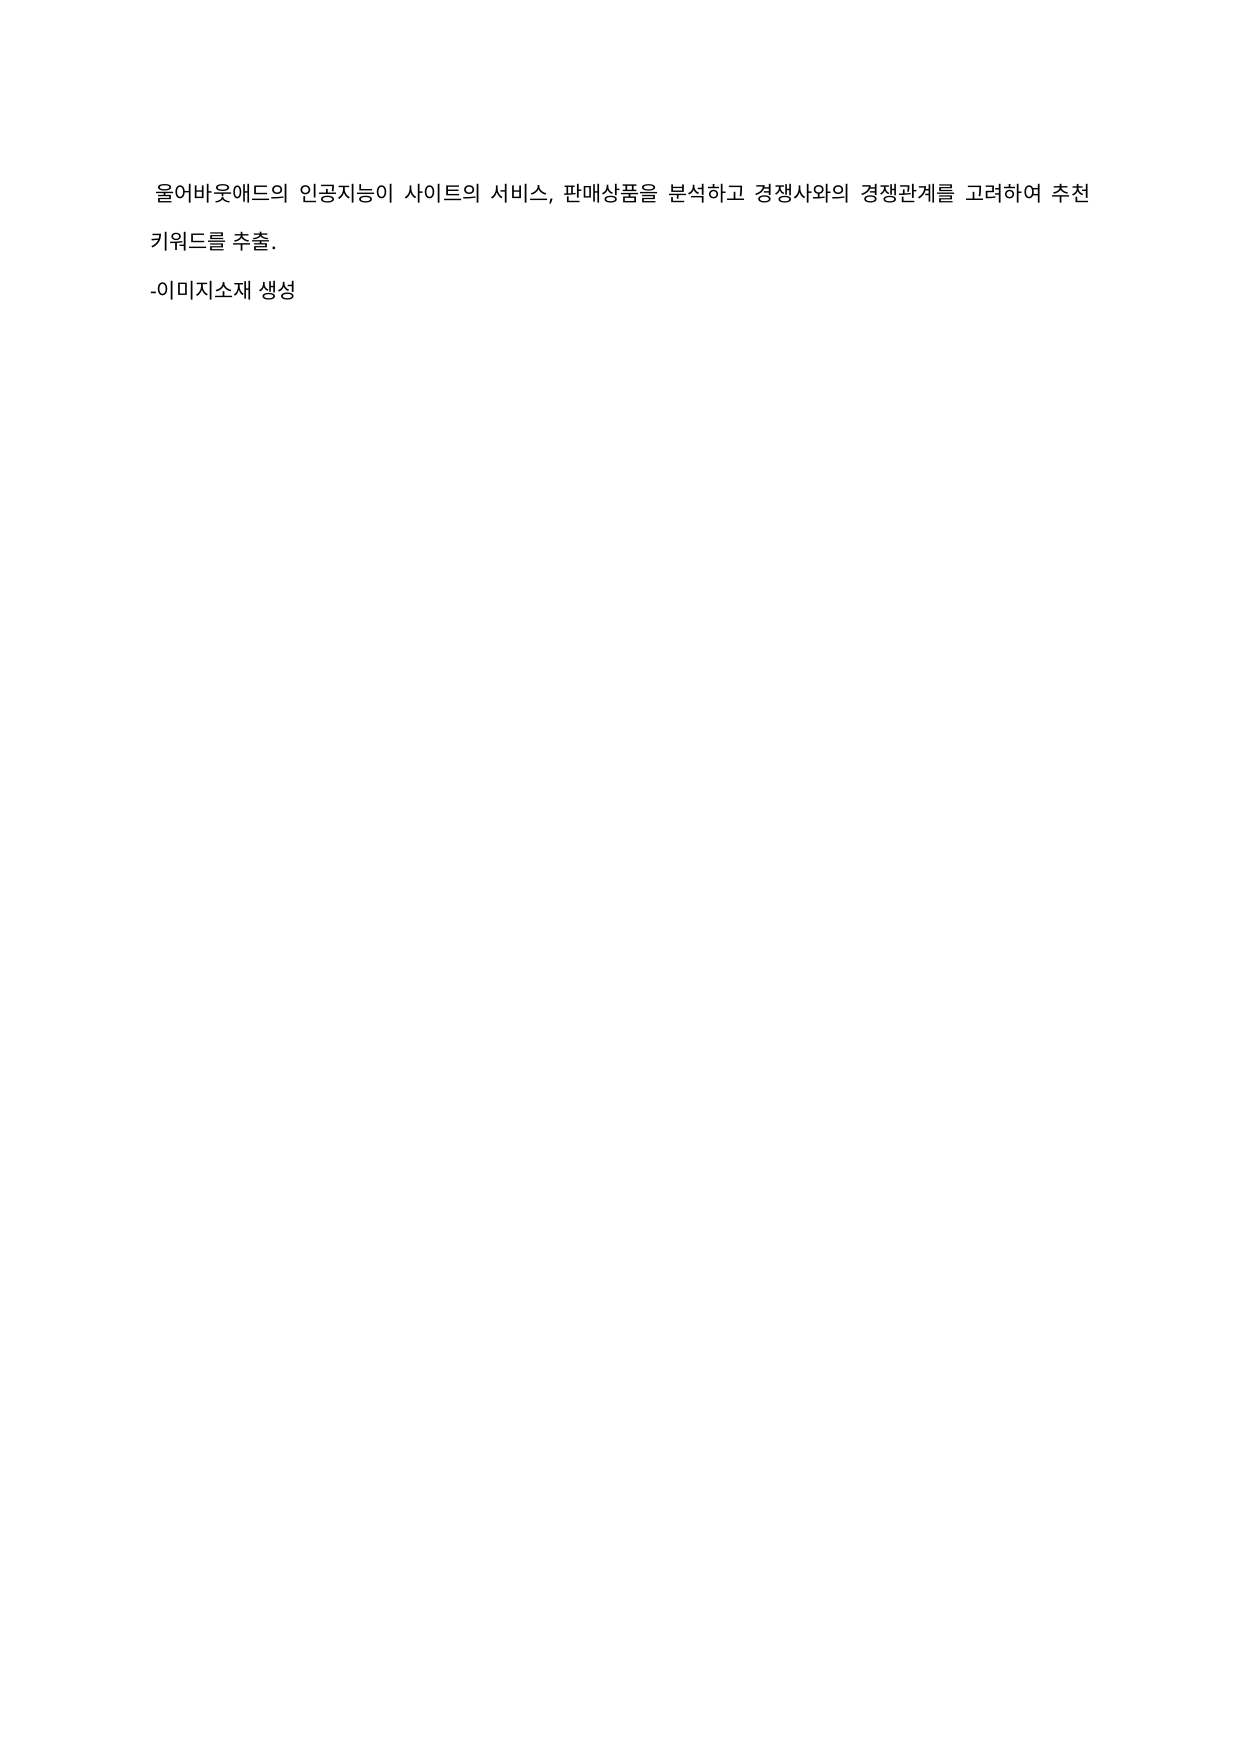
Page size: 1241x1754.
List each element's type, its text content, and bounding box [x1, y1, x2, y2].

text -이미지소재 생성 [150, 274, 1090, 304]
text 울어바웃애드의 인공지능이 사이트의 서비스, 판매상품을 분석하고 경쟁사와의 경쟁관계를 고려하여 추천 키워드를 추출. [150, 177, 1090, 256]
